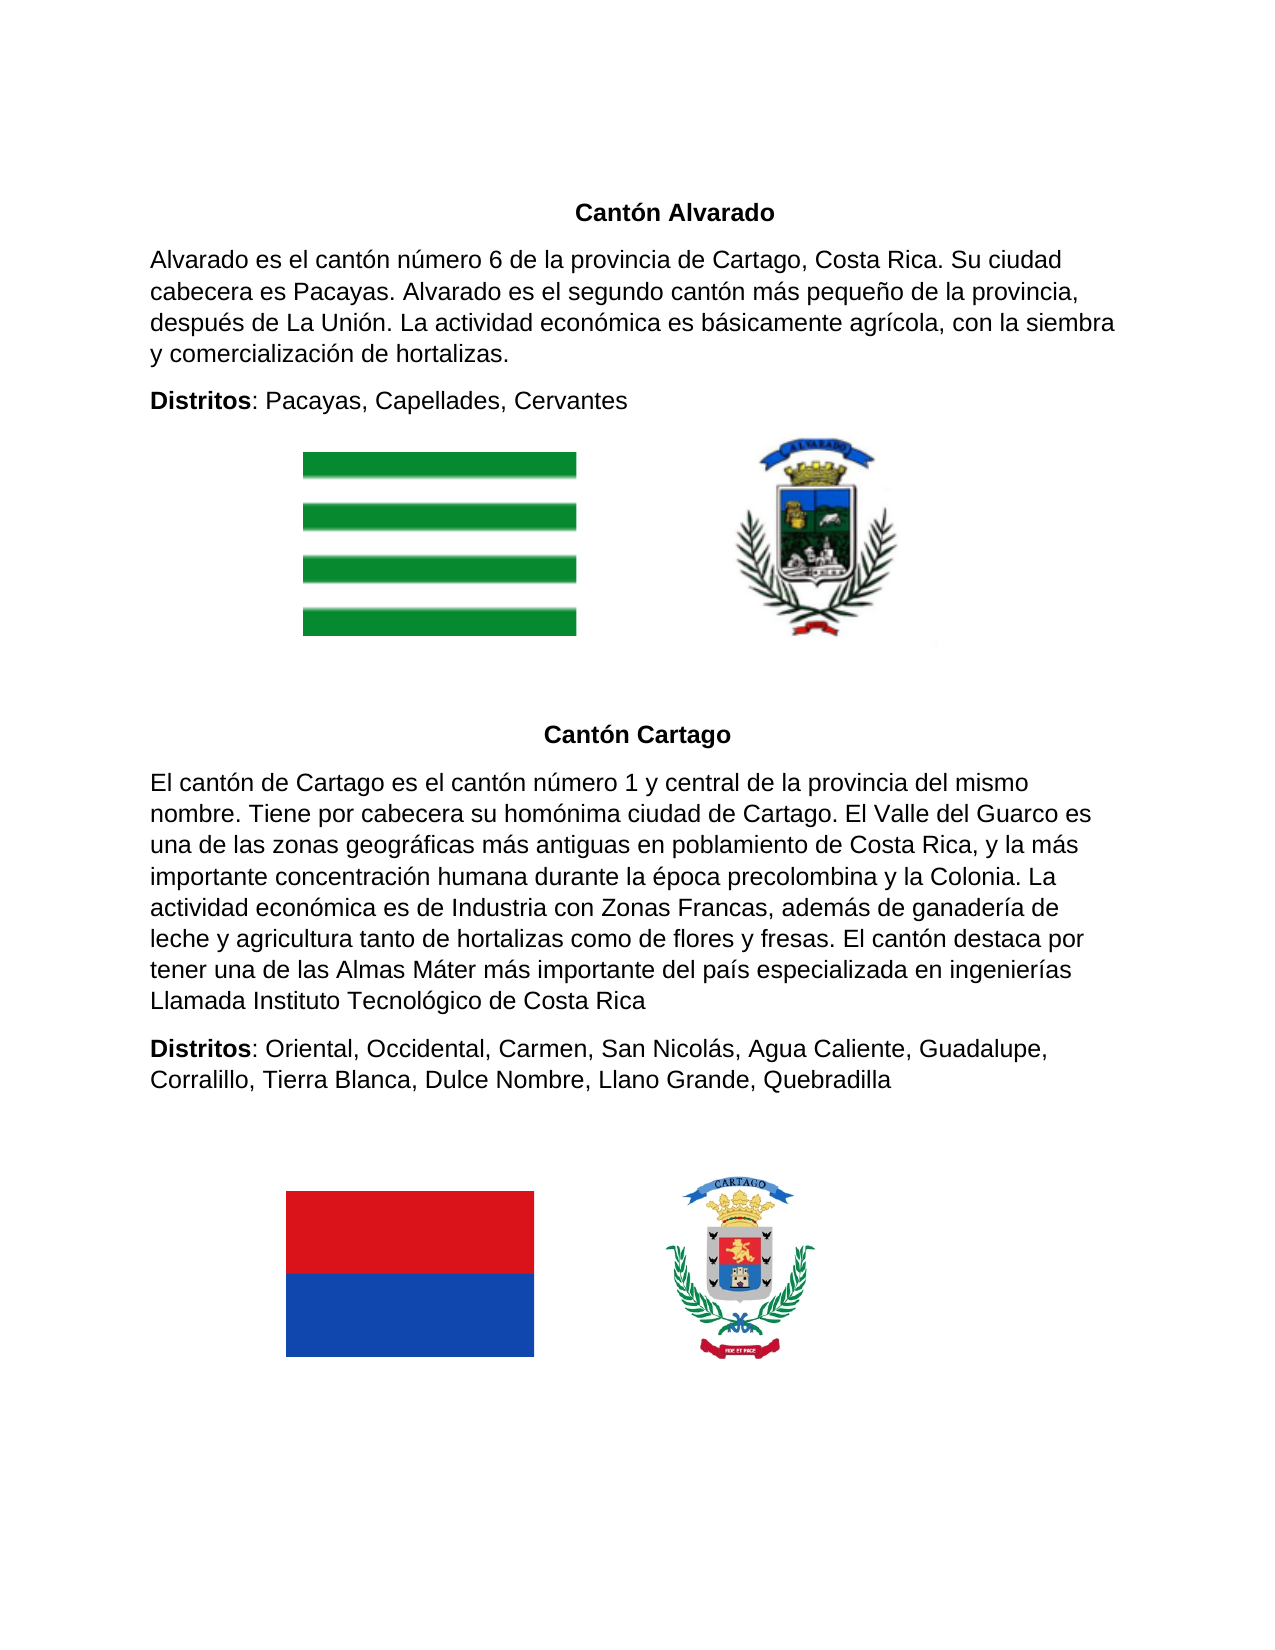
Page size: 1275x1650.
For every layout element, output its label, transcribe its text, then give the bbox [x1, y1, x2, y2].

picture [303, 452, 577, 636]
text Cantón Cartago [150, 720, 1125, 749]
text El cantón de Cartago es el cantón número 1 y central de la provincia del mismo nombre. Tiene por cabecera su homónima ciudad de Cartago. El Valle del Guarco es una de las zonas geográficas más antiguas en poblamiento de Costa Rica, y la más importante concentración humana durante la época precolombina y la Colonia. La actividad económica es de Industria con Zonas Francas, además de ganadería de leche y agricultura tanto de hortalizas como de flores y fresas. El cantón destaca por tener una de las Almas Máter más importante del país especializada en ingenierías Llamada Instituto Tecnológico de Costa Rica [150, 768, 1125, 1015]
text Distritos: Oriental, Occidental, Carmen, San Nicolás, Agua Caliente, Guadalupe, Corralillo, Tierra Blanca, Dulce Nombre, Llano Grande, Quebradilla [150, 1034, 1125, 1093]
text Distritos: Pacayas, Capellades, Cervantes [150, 386, 1125, 415]
text Alvarado es el cantón número 6 de la provincia de Cartago, Costa Rica. Su ciudad cabecera es Pacayas. Alvarado es el segundo cantón más pequeño de la provincia, después de La Unión. La actividad económica es básicamente agrícola, con la siembra y comercialización de hortalizas. [150, 245, 1125, 367]
picture [286, 1191, 535, 1357]
text Cantón Alvarado [150, 198, 1125, 226]
picture [717, 418, 938, 647]
picture [650, 1161, 829, 1369]
